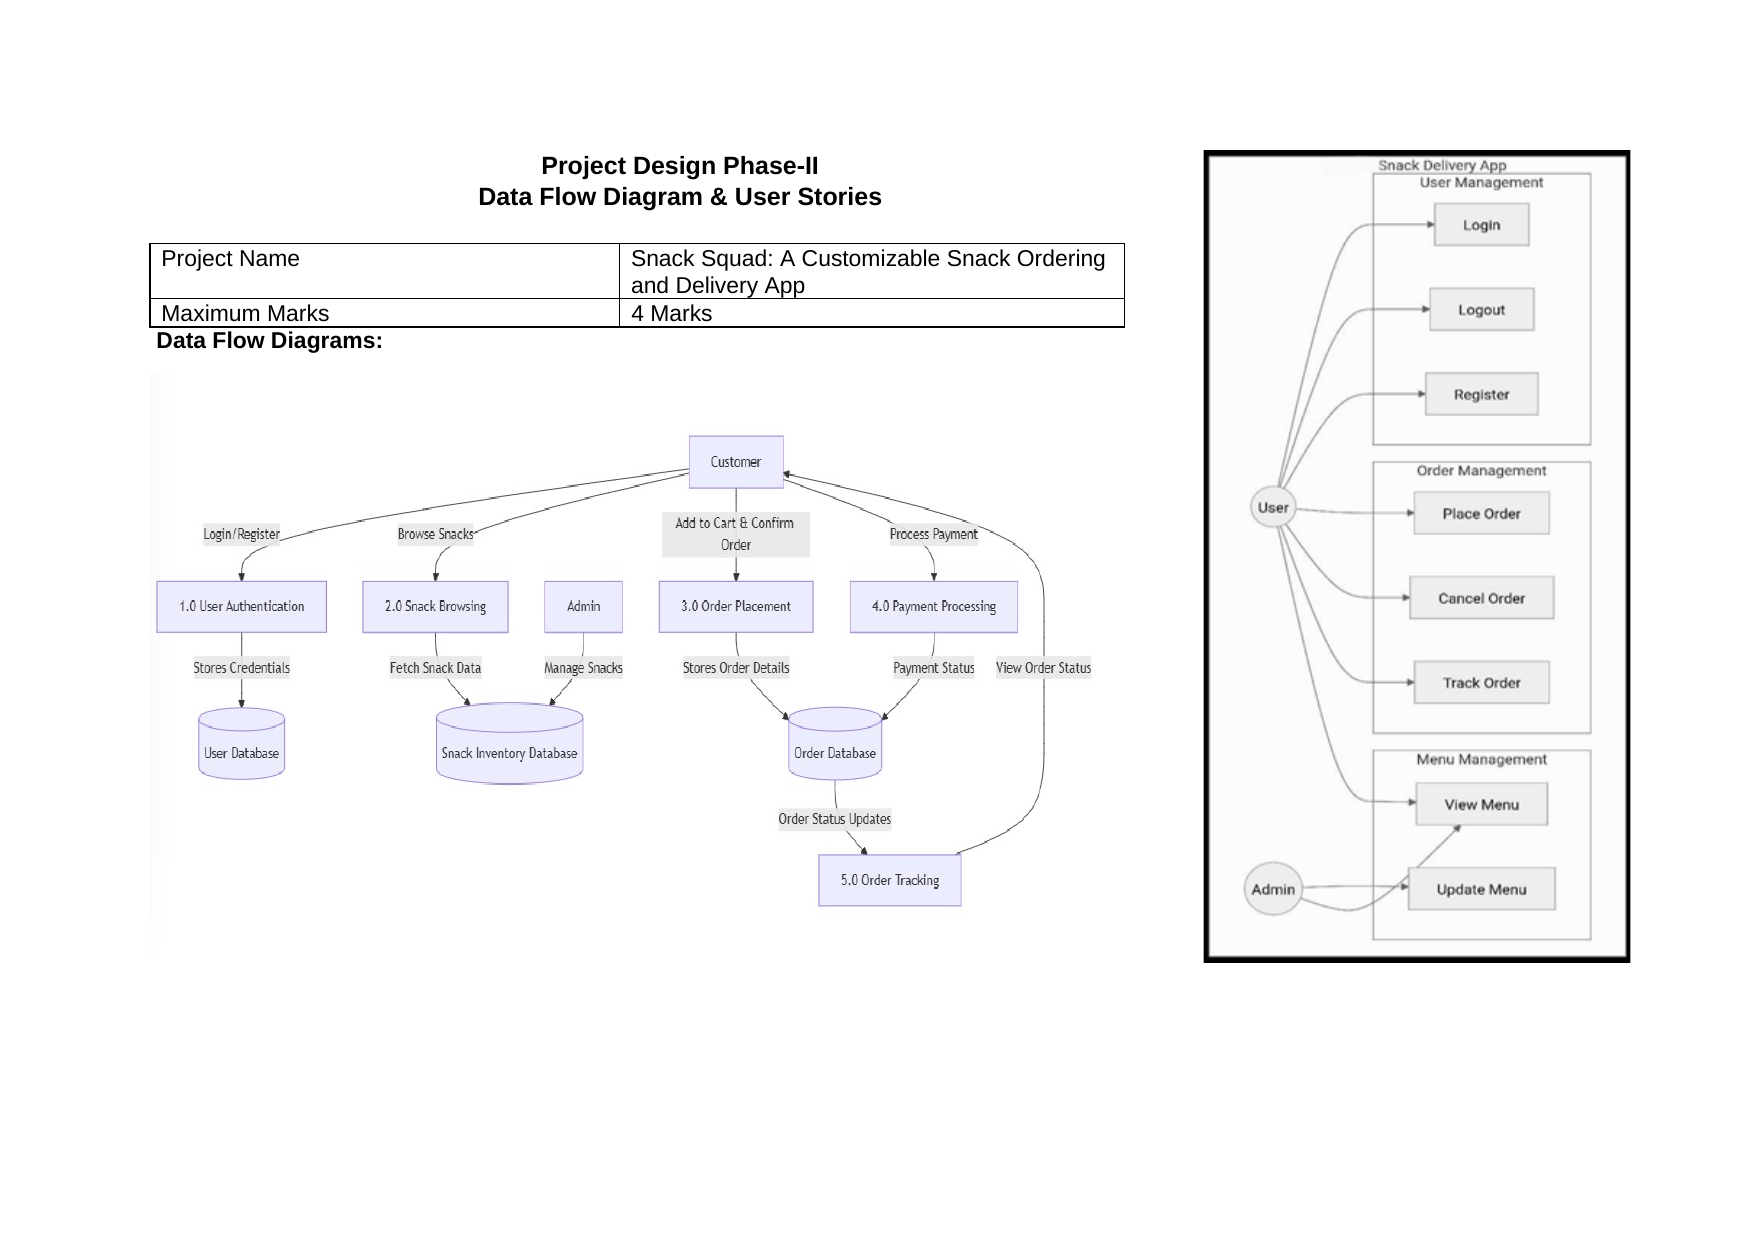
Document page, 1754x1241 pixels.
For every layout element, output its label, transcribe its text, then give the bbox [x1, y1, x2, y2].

table_header Project Name [151, 244, 619, 298]
text Data Flow Diagrams: [150, 327, 1202, 354]
table_header Snack Squad: A Customizable Snack Ordering and Delivery App [620, 244, 1124, 298]
picture [150, 372, 1101, 957]
picture [1202, 150, 1630, 961]
table_cell Maximum Marks [151, 299, 619, 326]
text Data Flow Diagram & User Stories [175, 182, 1202, 211]
text Project Design Phase-II [175, 151, 1202, 179]
table_cell 4 Marks [620, 299, 1124, 326]
